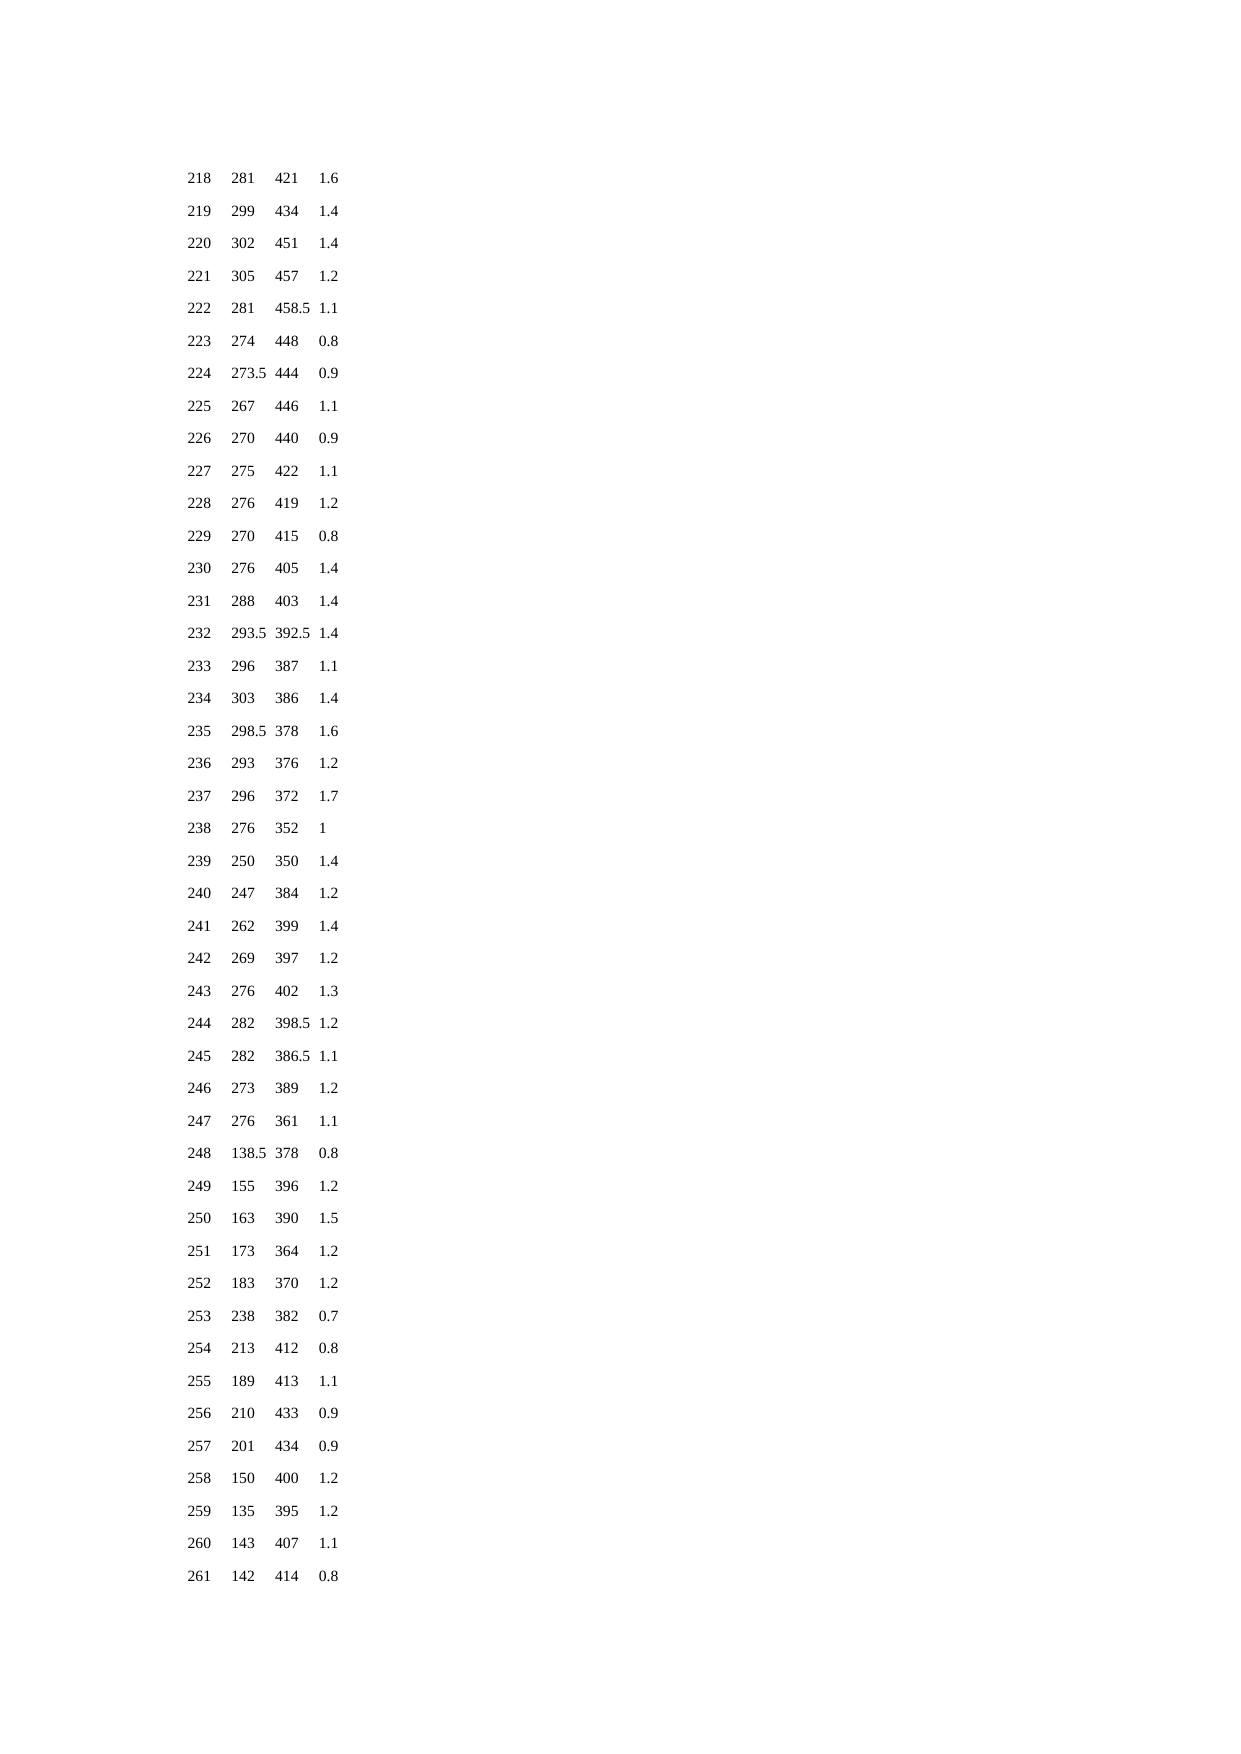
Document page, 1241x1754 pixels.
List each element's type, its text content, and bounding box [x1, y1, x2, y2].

text 245 282 386.5 1.1 [187, 1039, 1053, 1072]
text 227 275 422 1.1 [187, 454, 1053, 487]
text 221 305 457 1.2 [187, 259, 1053, 292]
text 240 247 384 1.2 [187, 877, 1053, 909]
text 260 143 407 1.1 [187, 1527, 1053, 1559]
text 241 262 399 1.4 [187, 909, 1053, 942]
text 218 281 421 1.6 [187, 162, 1053, 194]
text 238 276 352 1 [187, 812, 1053, 844]
text 256 210 433 0.9 [187, 1397, 1053, 1429]
text 237 296 372 1.7 [187, 779, 1053, 812]
text 224 273.5 444 0.9 [187, 357, 1053, 389]
text 220 302 451 1.4 [187, 227, 1053, 259]
text 249 155 396 1.2 [187, 1169, 1053, 1202]
text 228 276 419 1.2 [187, 487, 1053, 519]
text 232 293.5 392.5 1.4 [187, 617, 1053, 649]
text 248 138.5 378 0.8 [187, 1137, 1053, 1169]
text 255 189 413 1.1 [187, 1364, 1053, 1397]
text 229 270 415 0.8 [187, 519, 1053, 552]
text 253 238 382 0.7 [187, 1299, 1053, 1332]
text 225 267 446 1.1 [187, 389, 1053, 422]
text 251 173 364 1.2 [187, 1234, 1053, 1267]
text 244 282 398.5 1.2 [187, 1007, 1053, 1039]
text 231 288 403 1.4 [187, 584, 1053, 617]
text 254 213 412 0.8 [187, 1332, 1053, 1364]
text 242 269 397 1.2 [187, 942, 1053, 974]
text 252 183 370 1.2 [187, 1267, 1053, 1299]
text 247 276 361 1.1 [187, 1104, 1053, 1137]
text 239 250 350 1.4 [187, 844, 1053, 877]
text 236 293 376 1.2 [187, 747, 1053, 779]
text 233 296 387 1.1 [187, 649, 1053, 682]
text 223 274 448 0.8 [187, 324, 1053, 357]
text 230 276 405 1.4 [187, 552, 1053, 584]
text 257 201 434 0.9 [187, 1429, 1053, 1462]
text 261 142 414 0.8 [187, 1559, 1053, 1592]
text 246 273 389 1.2 [187, 1072, 1053, 1104]
text 222 281 458.5 1.1 [187, 292, 1053, 324]
text 259 135 395 1.2 [187, 1494, 1053, 1527]
text 235 298.5 378 1.6 [187, 714, 1053, 747]
text 243 276 402 1.3 [187, 974, 1053, 1007]
text 234 303 386 1.4 [187, 682, 1053, 714]
text 258 150 400 1.2 [187, 1462, 1053, 1494]
text 219 299 434 1.4 [187, 194, 1053, 227]
text 250 163 390 1.5 [187, 1202, 1053, 1234]
text 226 270 440 0.9 [187, 422, 1053, 454]
